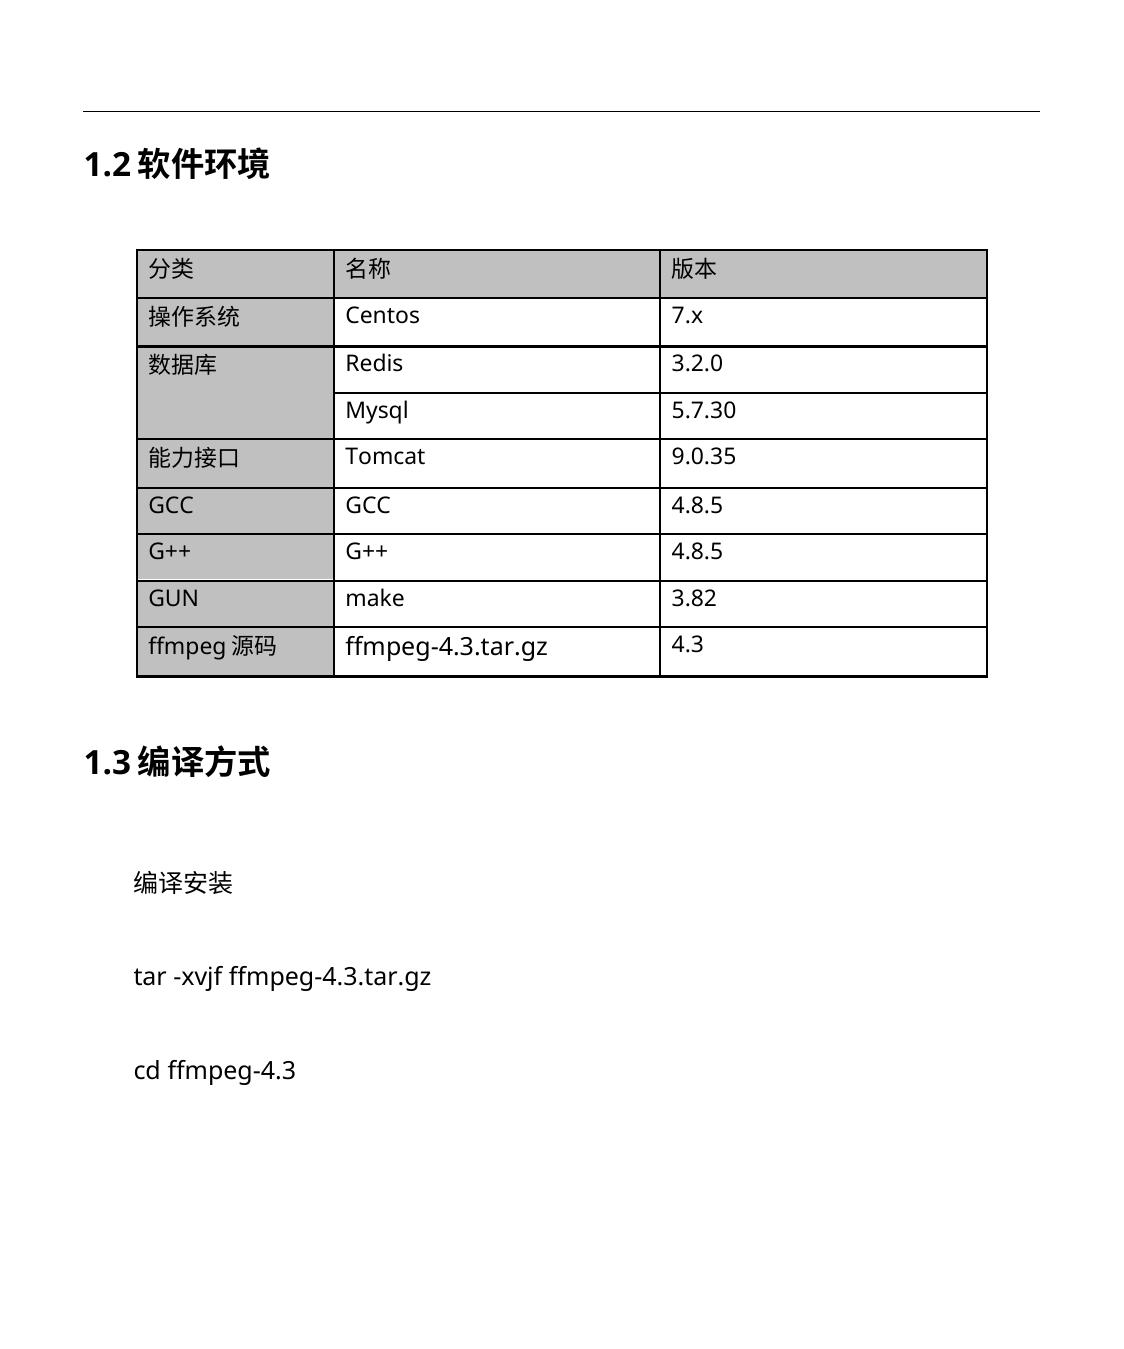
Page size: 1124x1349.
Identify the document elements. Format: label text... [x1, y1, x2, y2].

table_cell Centos [335, 299, 659, 345]
table_cell ffmpeg源码 [138, 628, 333, 675]
table_cell 能力接口 [138, 440, 333, 487]
table_cell 4.3 [661, 628, 986, 675]
table_cell G++ [335, 535, 659, 579]
table_cell 3.82 [661, 582, 986, 626]
table_cell 数据库 [138, 348, 333, 438]
table_cell 5.7.30 [661, 394, 986, 438]
table_cell 操作系统 [138, 299, 333, 345]
table_cell ffmpeg-4.3.tar.gz [335, 628, 659, 675]
table_cell GCC [335, 489, 659, 533]
table_cell GCC [138, 489, 333, 533]
subtitle 1.2软件环境 [83, 138, 1040, 186]
table_cell Redis [335, 348, 659, 392]
table_cell 4.8.5 [661, 535, 986, 579]
table_header 版本 [661, 251, 986, 297]
table_cell 4.8.5 [661, 489, 986, 533]
subtitle 1.3编译方式 [83, 736, 1040, 784]
table_cell 7.x [661, 299, 986, 345]
text tar -xvjf ffmpeg-4.3.tar.gz [83, 943, 1040, 1008]
table_header 分类 [138, 251, 333, 297]
table_cell Tomcat [335, 440, 659, 487]
table_header 名称 [335, 251, 659, 297]
table_cell 9.0.35 [661, 440, 986, 487]
text cd ffmpeg-4.3 [83, 1037, 1040, 1102]
table_cell G++ [138, 535, 333, 579]
table_cell GUN [138, 582, 333, 626]
text 编译安装 [83, 849, 1040, 914]
table_cell Mysql [335, 394, 659, 438]
table_cell make [335, 582, 659, 626]
table_cell 3.2.0 [661, 348, 986, 392]
